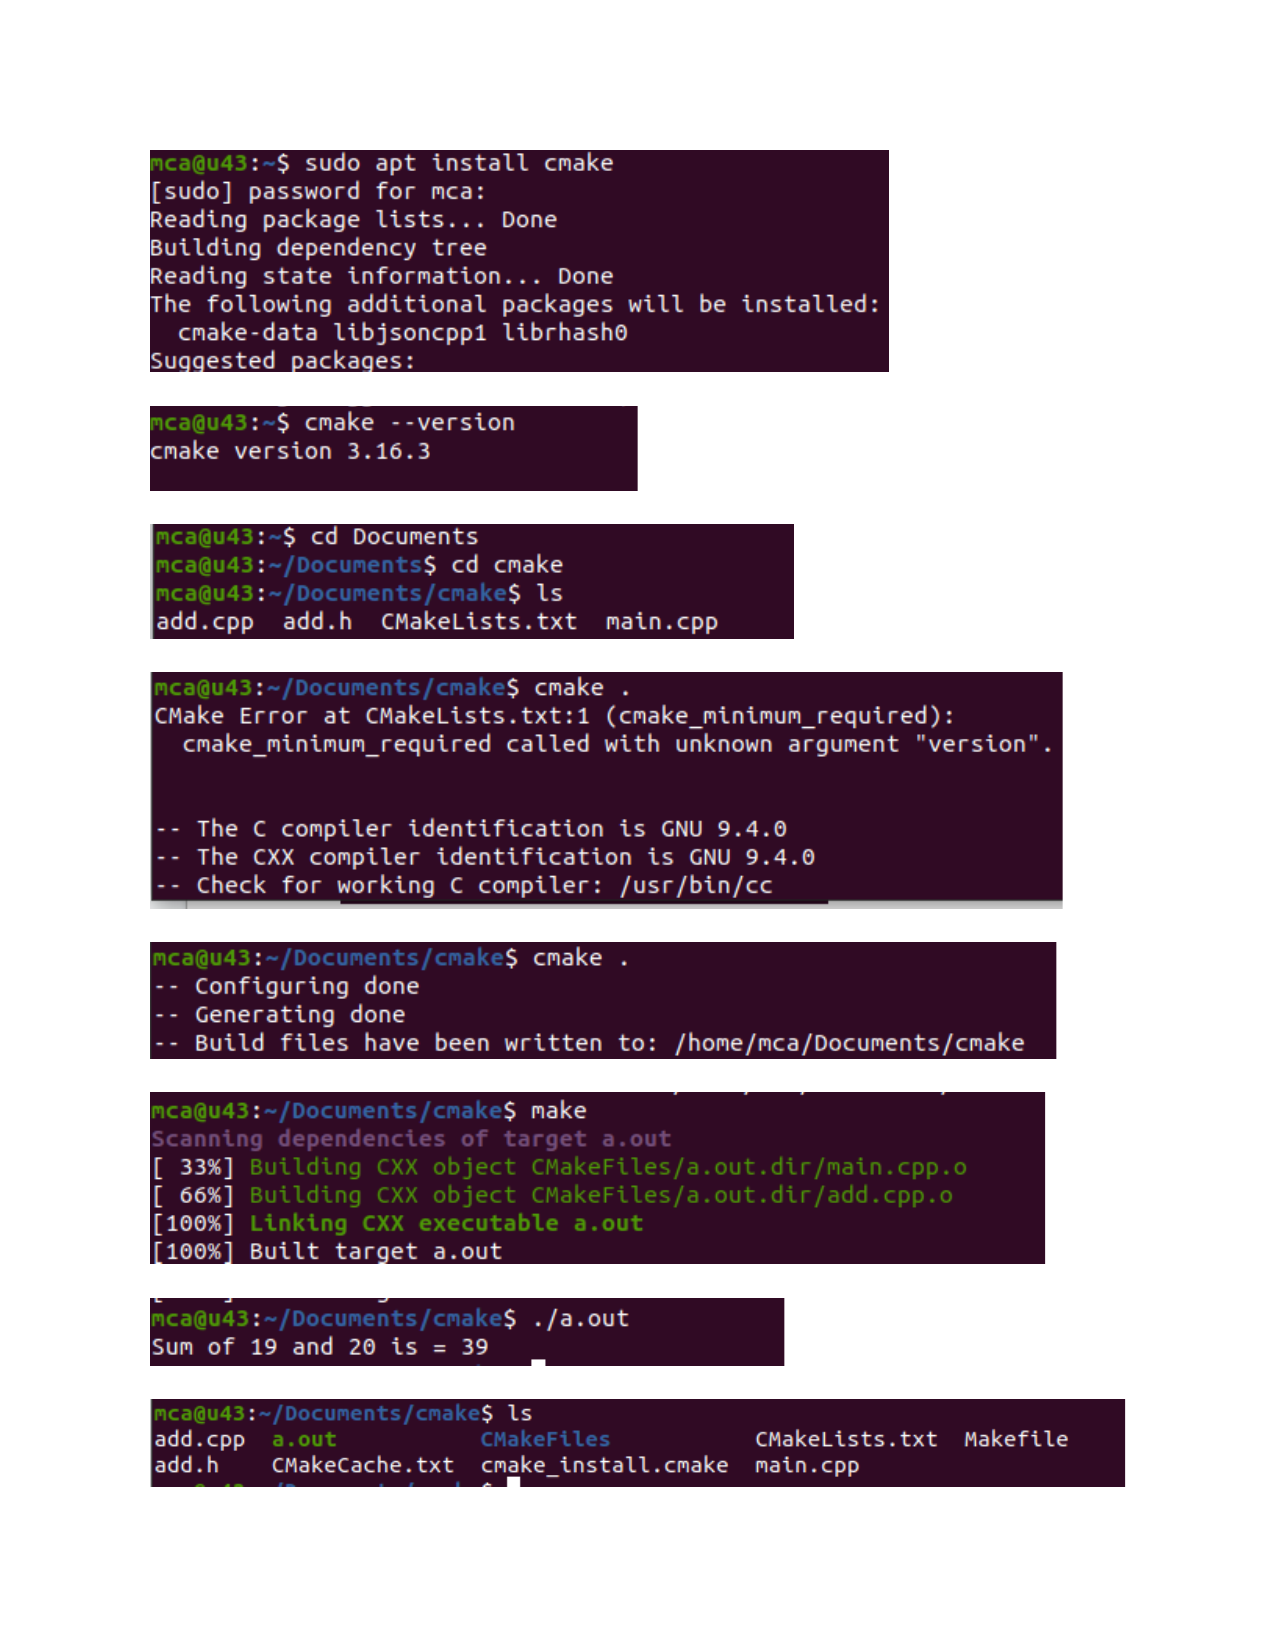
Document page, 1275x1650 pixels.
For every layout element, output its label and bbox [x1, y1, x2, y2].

picture [150, 406, 638, 491]
picture [150, 1092, 1046, 1264]
picture [150, 1298, 785, 1366]
picture [150, 1399, 1125, 1487]
picture [150, 150, 889, 372]
picture [150, 672, 1063, 909]
picture [150, 942, 1057, 1059]
picture [150, 524, 794, 639]
